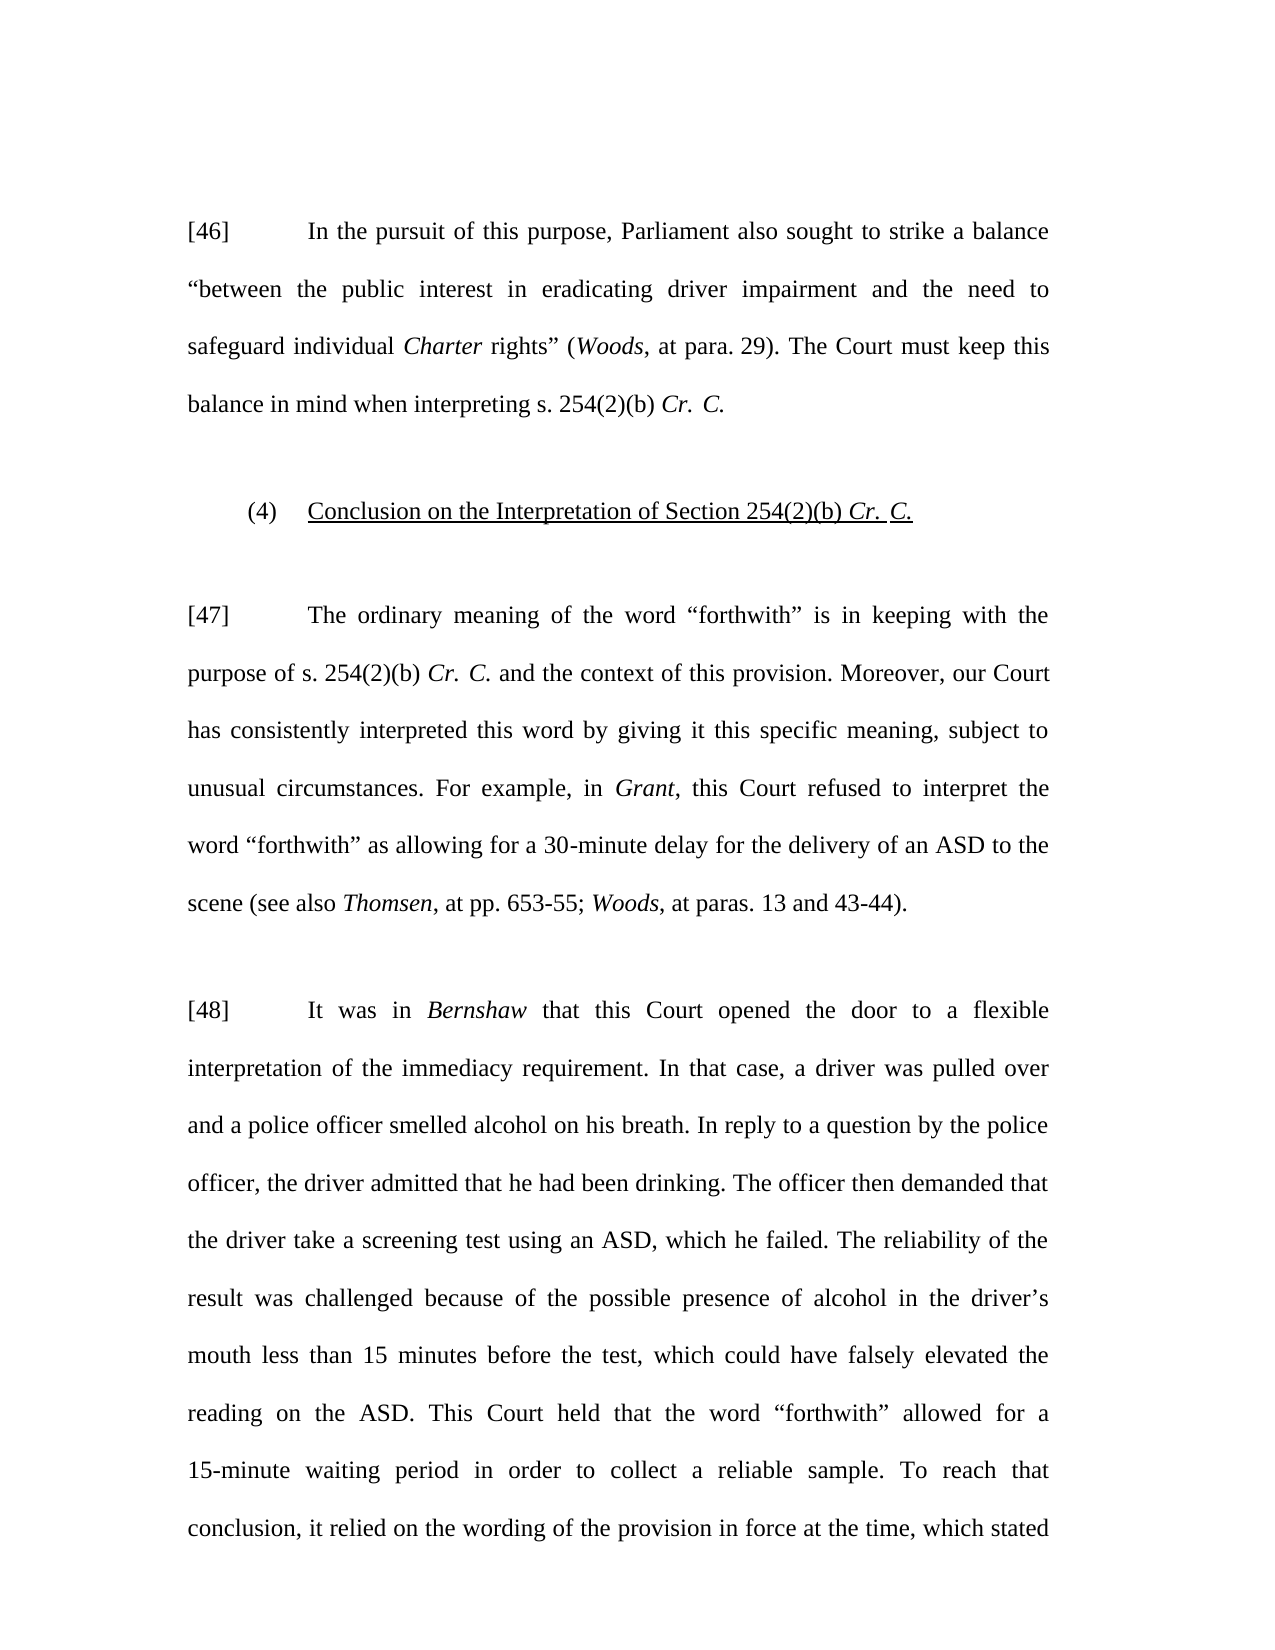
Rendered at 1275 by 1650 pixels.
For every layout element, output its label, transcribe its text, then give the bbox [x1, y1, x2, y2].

text In the pursuit of this purpose, Parliament also sought to strike a balance “between the public interest in eradicating driver impairment and the need to safeguard individual Charter rights” (Woods, at para. 29). The Court must keep this balance in mind when interpreting s. 254(2)(b) Cr. C. [187, 216, 1050, 418]
text The ordinary meaning of the word “forthwith” is in keeping with the purpose of s. 254(2)(b) Cr. C. and the context of this provision. Moreover, our Court has consistently interpreted this word by giving it this specific meaning, subject to unusual circumstances. For example, in Grant, this Court refused to interpret the word “forthwith” as allowing for a 30-minute delay for the delivery of an ASD to the scene (see also Thomsen, at pp. 653-55; Woods, at paras. 13 and 43-44). [187, 600, 1050, 916]
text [187, 995, 1050, 1541]
title Conclusion on the Interpretation of Section 254(2)(b) Cr. C. [247, 496, 1050, 525]
